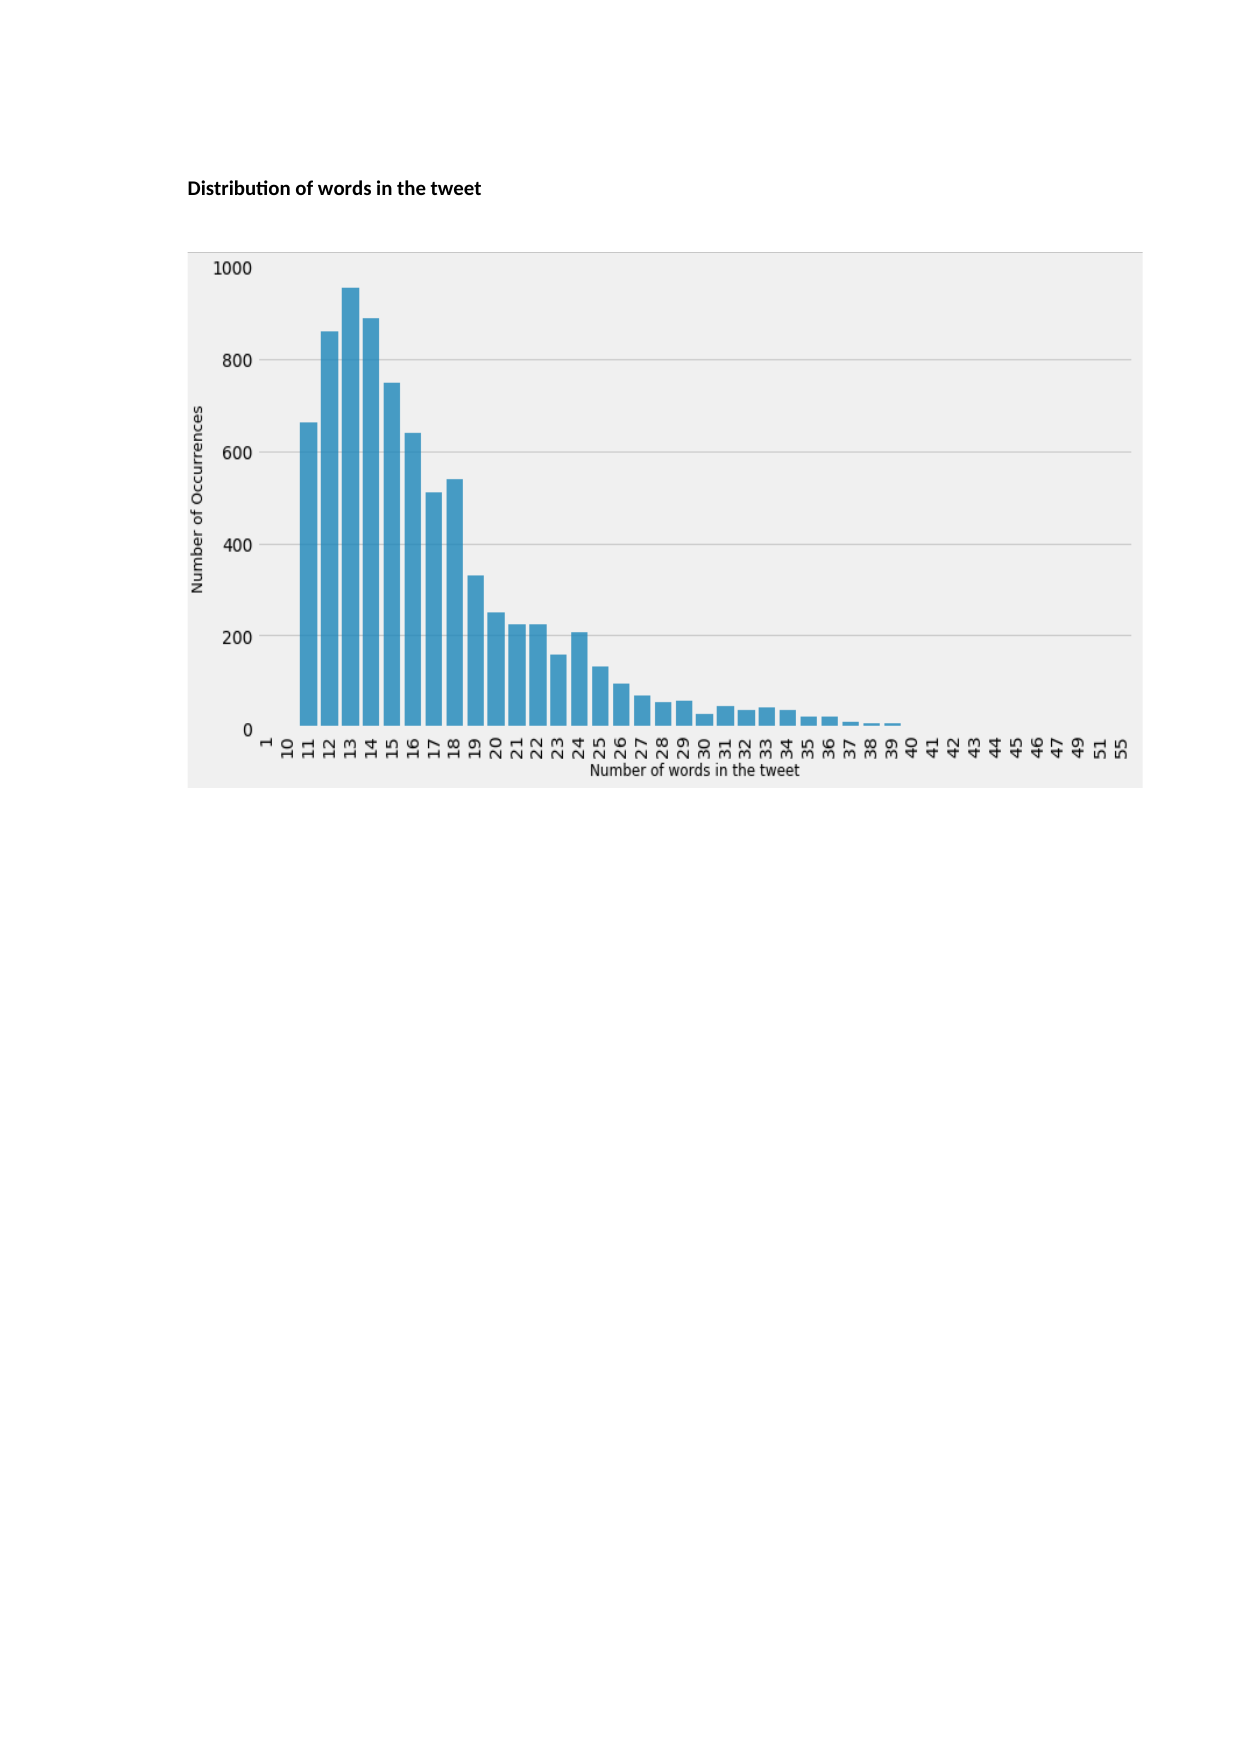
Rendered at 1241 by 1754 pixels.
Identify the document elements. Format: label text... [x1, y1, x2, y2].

picture [187, 251, 1143, 788]
text Distribution of words in the tweet [187, 175, 1053, 201]
